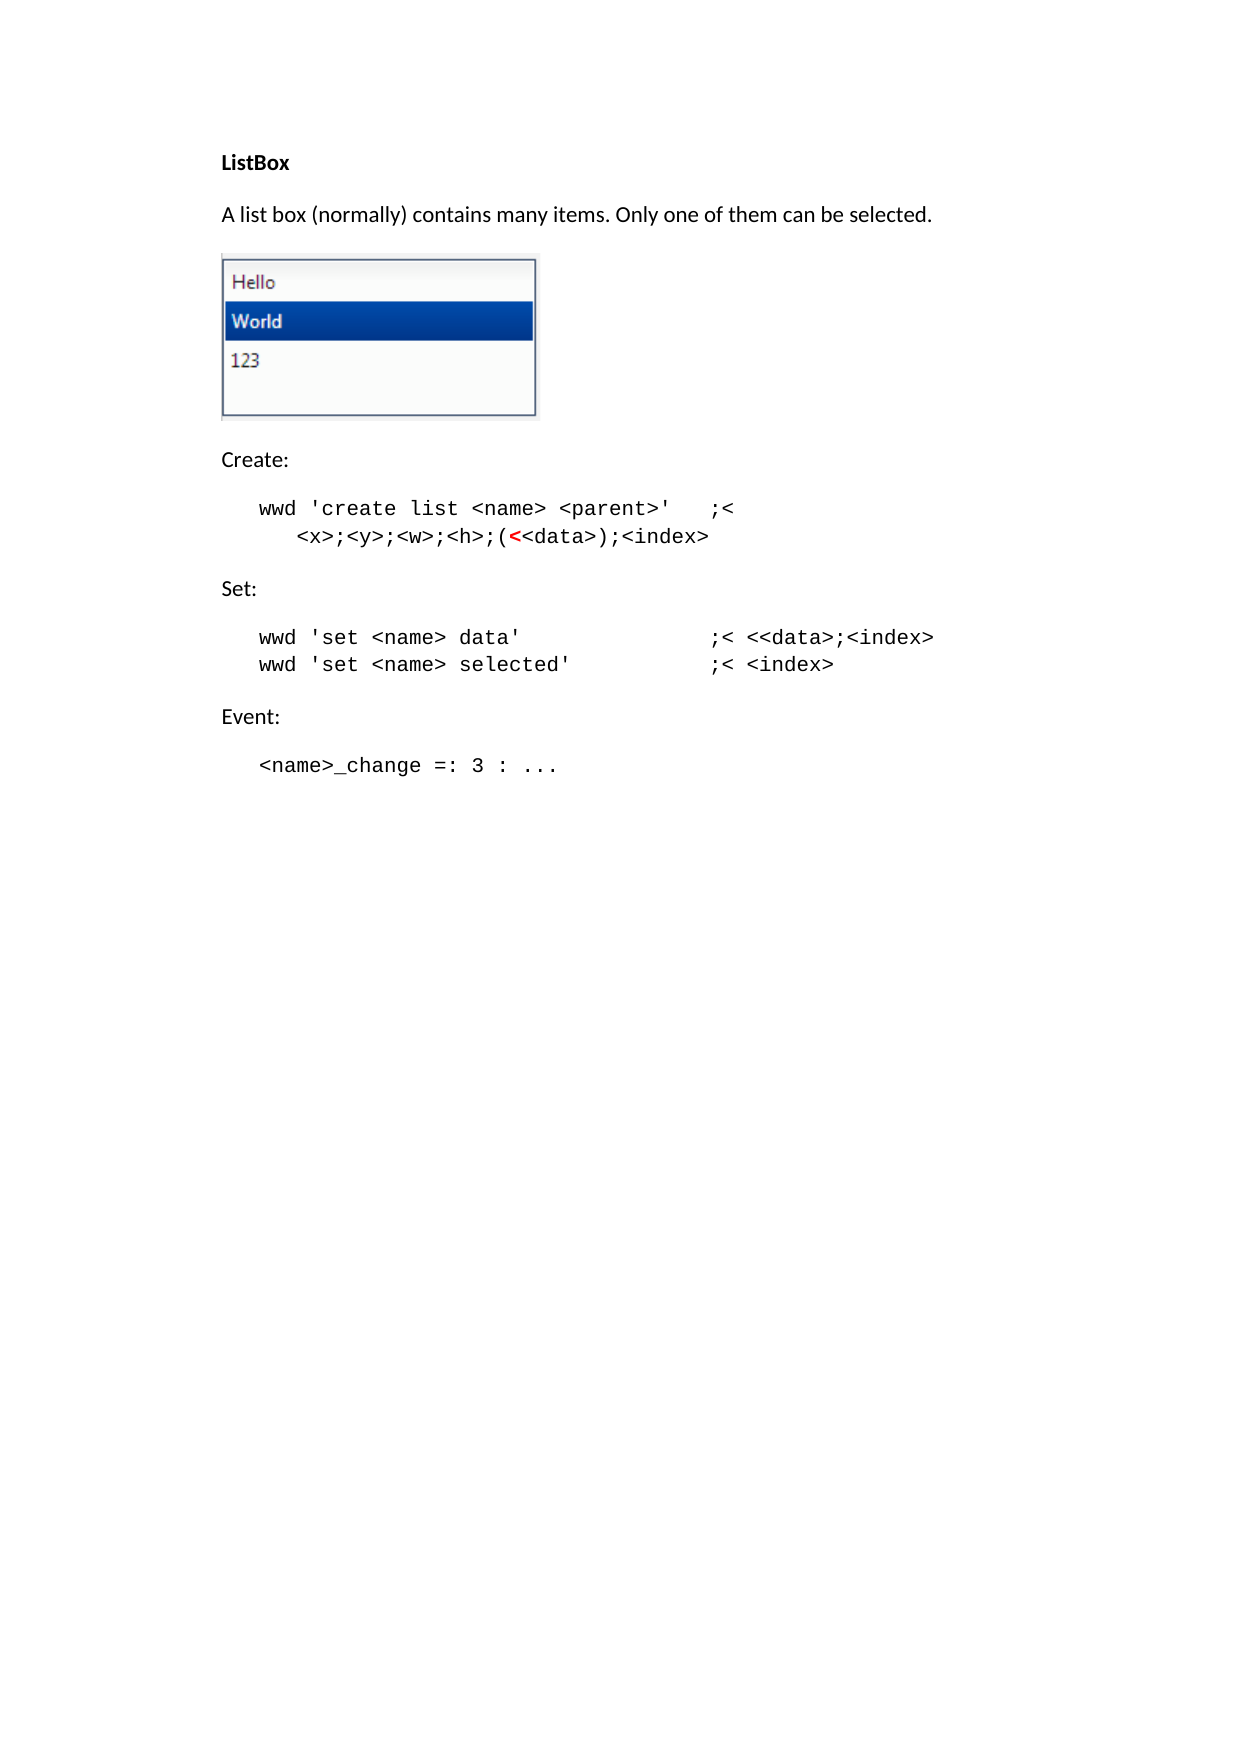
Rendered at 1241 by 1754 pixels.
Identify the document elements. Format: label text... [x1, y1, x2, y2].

text <name>_change =: 3 : ... [221, 755, 1093, 778]
text Create: [221, 445, 1093, 473]
text Set: [221, 574, 1093, 602]
text Event: [221, 702, 1093, 730]
text wwd 'create list <name> <parent>' ;< [221, 498, 1093, 522]
text wwd 'set <name> selected' ;< <index> [221, 654, 1093, 677]
text A list box (normally) contains many items. Only one of them can be selected. [221, 201, 1093, 229]
text <x>;<y>;<w>;<h>;(<<data>);<index> [221, 526, 1093, 549]
text ListBox [221, 148, 1093, 176]
picture [221, 253, 541, 421]
text wwd 'set <name> data' ;< <<data>;<index> [221, 627, 1093, 650]
